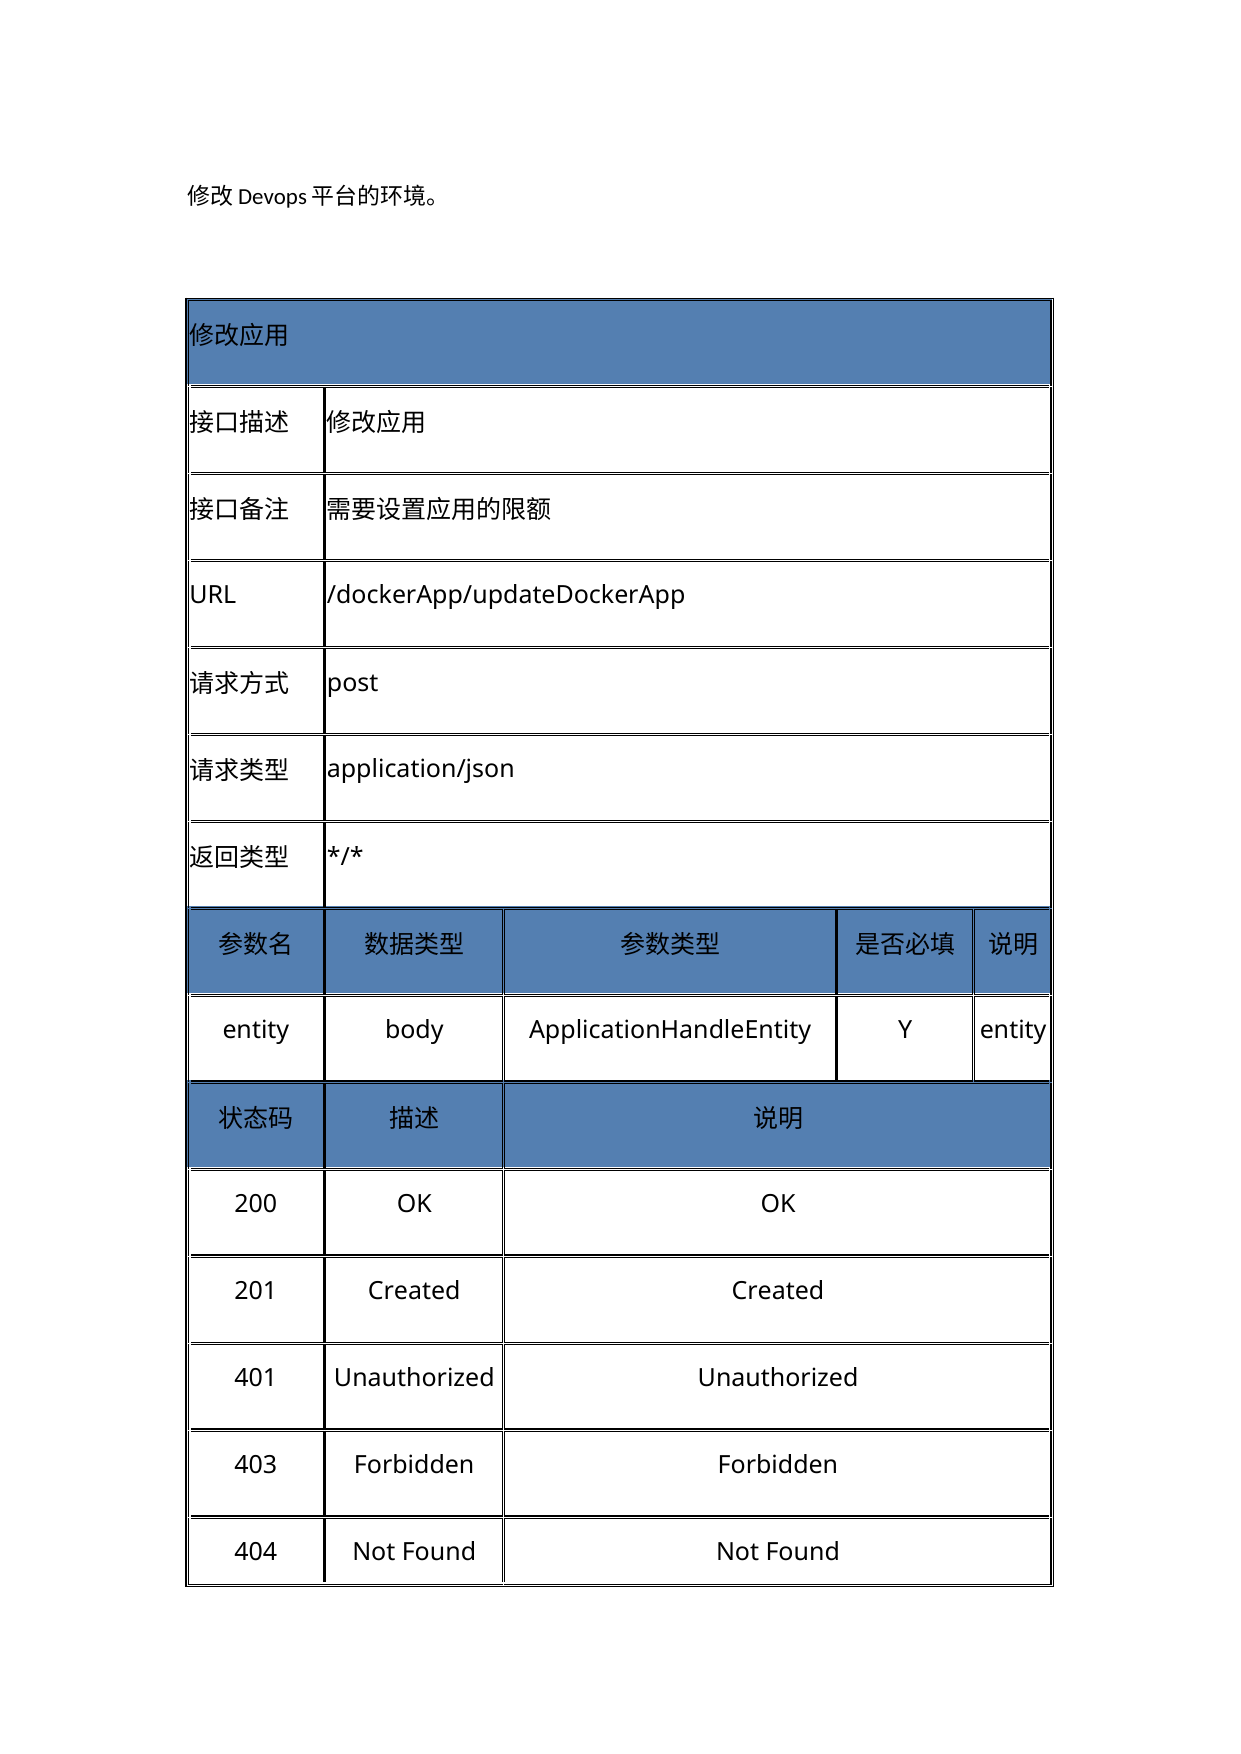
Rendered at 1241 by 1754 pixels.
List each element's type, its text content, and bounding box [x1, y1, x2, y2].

table_cell 403 [189, 1428, 323, 1515]
table_cell 请求方式 [187, 646, 324, 732]
table_cell Created [505, 1254, 1051, 1341]
table_cell entity [189, 994, 323, 1080]
table_header 修改应用 [189, 301, 1050, 384]
table_cell URL [189, 559, 323, 646]
table_cell 需要设置应用的限额 [324, 472, 1052, 558]
table_cell 404 [189, 1515, 324, 1583]
table_cell ApplicationHandleEntity [505, 997, 835, 1080]
table_cell post [324, 646, 1052, 732]
table_cell */* [326, 820, 1051, 906]
table_cell OK [505, 1168, 1051, 1254]
table_cell 请求类型 [189, 733, 323, 819]
table_cell 参数名 [189, 906, 323, 993]
table_cell Not Found [504, 1515, 1051, 1583]
table_cell 数据类型 [326, 910, 502, 993]
table_cell 参数类型 [505, 910, 835, 993]
table_cell 200 [189, 1168, 323, 1254]
text 修改Devops平台的环境。 [187, 162, 1053, 227]
table_cell Forbidden [505, 1428, 1051, 1515]
table_cell /dockerApp/updateDockerApp [326, 559, 1051, 646]
table_cell entity [975, 994, 1051, 1080]
table_cell 401 [189, 1341, 323, 1428]
table_cell 接口描述 [189, 385, 323, 472]
table_cell 是否必填 [838, 910, 972, 993]
table_cell 状态码 [189, 1080, 323, 1167]
table_cell body [326, 997, 502, 1080]
table_cell Unauthorized [326, 1345, 502, 1428]
table_cell Y [838, 997, 972, 1080]
table_cell 修改应用 [326, 385, 1051, 472]
table_cell Forbidden [326, 1432, 502, 1515]
table_cell 201 [189, 1254, 323, 1341]
table_cell Unauthorized [505, 1341, 1051, 1428]
table_cell application/json [326, 733, 1051, 819]
table_cell 说明 [974, 906, 1051, 993]
table_cell OK [326, 1171, 502, 1254]
table_cell 说明 [505, 1080, 1051, 1167]
table_cell 接口备注 [187, 472, 324, 558]
table_cell Created [326, 1258, 502, 1341]
table_cell 描述 [326, 1084, 502, 1167]
table_cell 返回类型 [189, 820, 323, 906]
table_cell Not Found [324, 1519, 504, 1583]
